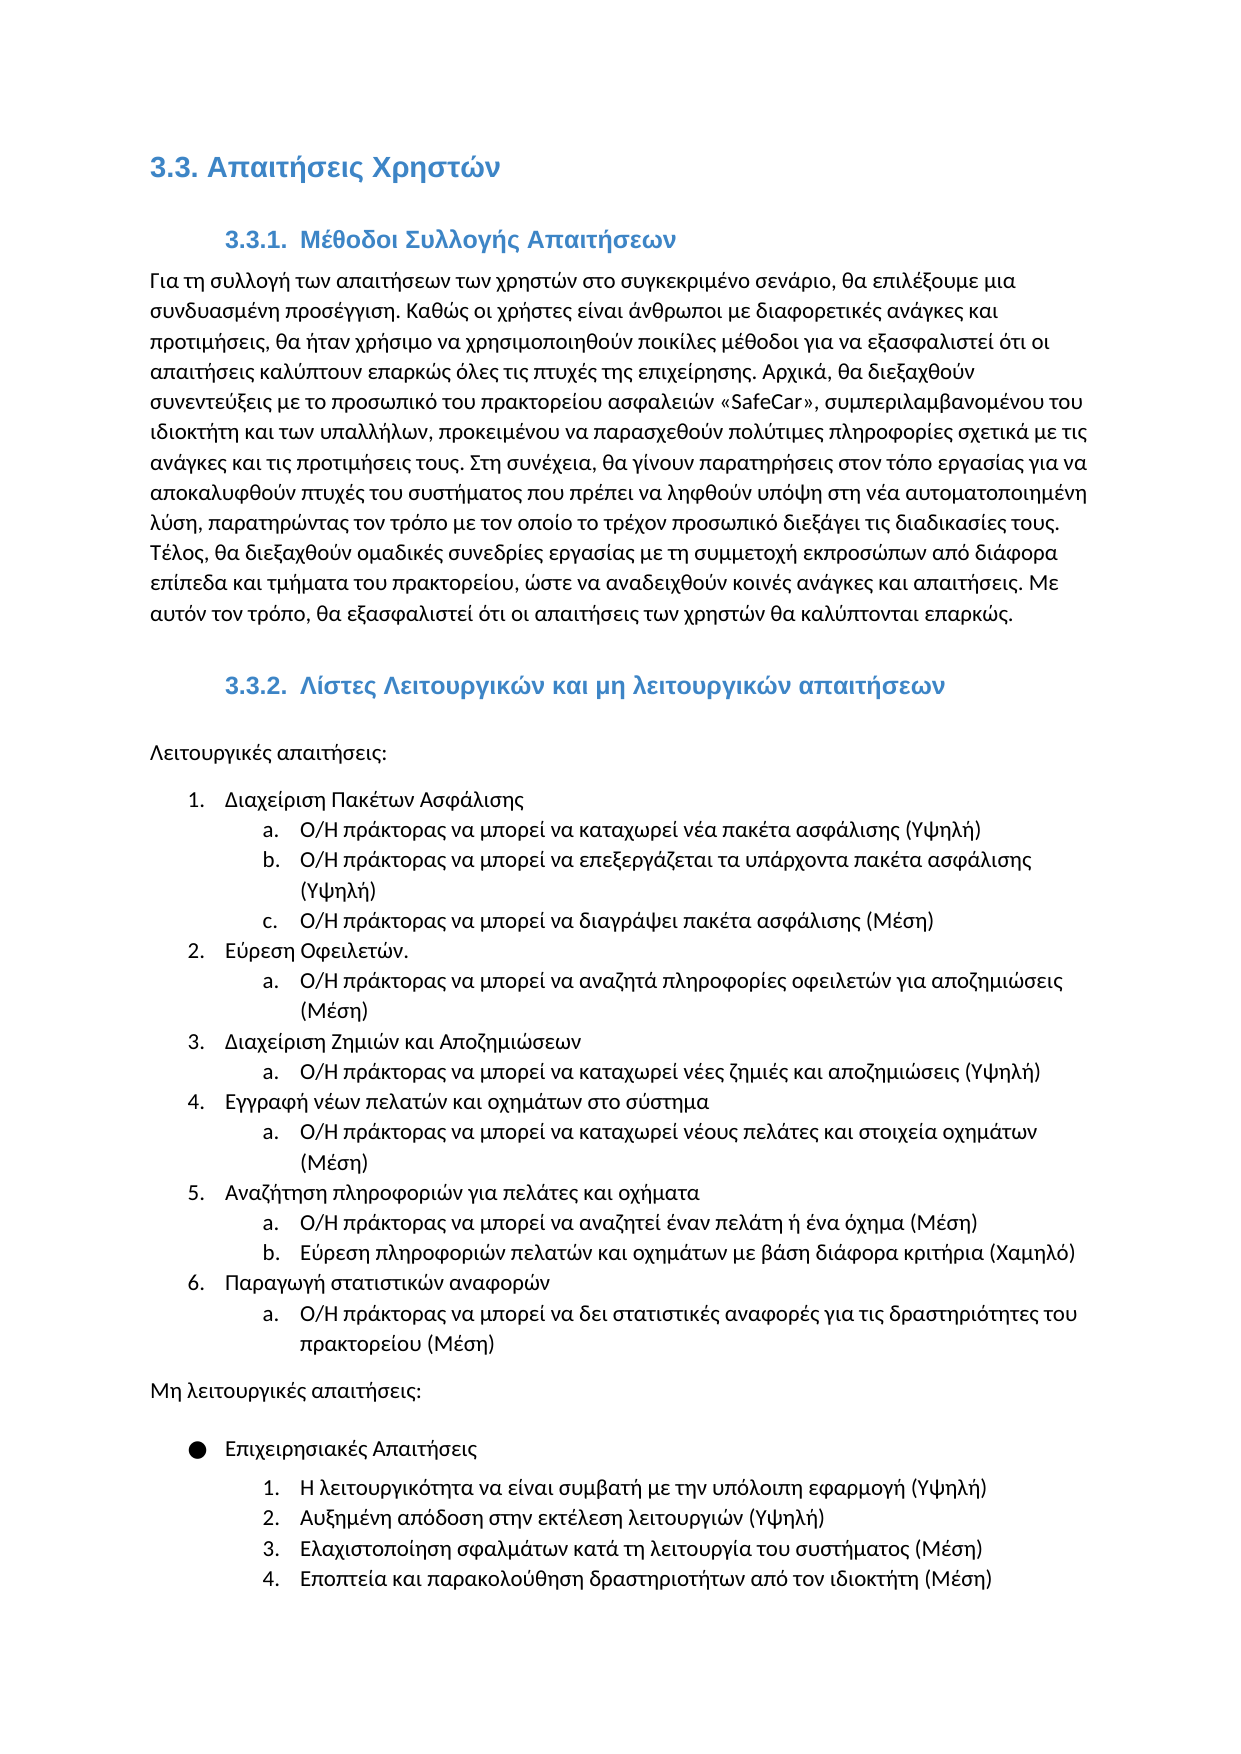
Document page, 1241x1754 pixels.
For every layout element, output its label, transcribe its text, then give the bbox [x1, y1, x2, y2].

list Εποπτεία και παρακολούθηση δραστηριοτήτων από τον ιδιοκτήτη (Μέση) [262, 1564, 1090, 1592]
subtitle 3.3.1. Μέθοδοι Συλλογής Απαιτήσεων [225, 225, 1090, 254]
list Αυξημένη απόδοση στην εκτέλεση λειτουργιών (Υψηλή) [262, 1503, 1090, 1532]
list Αναζήτηση πληροφοριών για πελάτες και οχήματα [187, 1178, 1090, 1206]
list Επιχειρησιακές Απαιτήσεις [187, 1423, 1090, 1469]
list Εύρεση Οφειλετών. [187, 936, 1090, 964]
list Ο/Η πράκτορας να μπορεί να διαγράψει πακέτα ασφάλισης (Μέση) [262, 906, 1090, 934]
text Μη λειτουργικές απαιτήσεις: [150, 1376, 1090, 1404]
list Ο/Η πράκτορας να μπορεί να αναζητεί έναν πελάτη ή ένα όχημα (Μέση) [262, 1208, 1090, 1236]
list Ο/Η πράκτορας να μπορεί να αναζητά πληροφορίες οφειλετών για αποζημιώσεις (Μέση) [262, 966, 1090, 1024]
list Παραγωγή στατιστικών αναφορών [187, 1268, 1090, 1296]
list Εγγραφή νέων πελατών και οχημάτων στο σύστημα [187, 1087, 1090, 1115]
list Εύρεση πληροφοριών πελατών και οχημάτων με βάση διάφορα κριτήρια (Χαμηλό) [262, 1238, 1090, 1266]
list Η λειτουργικότητα να είναι συμβατή με την υπόλοιπη εφαρμογή (Υψηλή) [262, 1473, 1090, 1501]
text Για τη συλλογή των απαιτήσεων των χρηστών στο συγκεκριμένο σενάριο, θα επιλέξουμε μια συνδυασμένη προσέγγιση. Καθώς οι χρήστες είναι άνθρωποι με διαφορετικές ανάγκες και προτιμήσεις, θα ήταν χρήσιμο να χρησιμοποιηθούν ποικίλες μέθοδοι για να εξασφαλιστεί ότι οι απαιτήσεις καλύπτουν επαρκώς όλες τις πτυχές της επιχείρησης. Αρχικά, θα διεξαχθούν συνεντεύξεις με το προσωπικό του πρακτορείου ασφαλειών «SafeCar», συμπεριλαμβανομένου του ιδιοκτήτη και των υπαλλήλων, προκειμένου να παρασχεθούν πολύτιμες πληροφορίες σχετικά με τις ανάγκες και τις προτιμήσεις τους. Στη συνέχεια, θα γίνουν παρατηρήσεις στον τόπο εργασίας για να αποκαλυφθούν πτυχές του συστήματος που πρέπει να ληφθούν υπόψη στη νέα αυτοματοποιημένη λύση, παρατηρώντας τον τρόπο με τον οποίο το τρέχον προσωπικό διεξάγει τις διαδικασίες τους. Τέλος, θα διεξαχθούν ομαδικές συνεδρίες εργασίας με τη συμμετοχή εκπροσώπων από διάφορα επίπεδα και τμήματα του πρακτορείου, ώστε να αναδειχθούν κοινές ανάγκες και απαιτήσεις. Με αυτόν τον τρόπο, θα εξασφαλιστεί ότι οι απαιτήσεις των χρηστών θα καλύπτονται επαρκώς. [150, 266, 1090, 627]
list Ο/Η πράκτορας να μπορεί να καταχωρεί νέους πελάτες και στοιχεία οχημάτων (Μέση) [262, 1117, 1090, 1176]
list Ο/Η πράκτορας να μπορεί να καταχωρεί νέες ζημιές και αποζημιώσεις (Υψηλή) [262, 1057, 1090, 1085]
list Ο/Η πράκτορας να μπορεί να επεξεργάζεται τα υπάρχοντα πακέτα ασφάλισης (Υψηλή) [262, 846, 1090, 904]
subtitle 3.3. Απαιτήσεις Χρηστών [150, 150, 1090, 183]
list Ο/Η πράκτορας να μπορεί να καταχωρεί νέα πακέτα ασφάλισης (Υψηλή) [262, 815, 1090, 843]
list Διαχείριση Πακέτων Ασφάλισης [187, 785, 1090, 813]
subtitle 3.3.2. Λίστες Λειτουργικών και μη λειτουργικών απαιτήσεων [225, 671, 1090, 699]
text Λειτουργικές απαιτήσεις: [150, 738, 1090, 766]
list Ελαχιστοποίηση σφαλμάτων κατά τη λειτουργία του συστήματος (Μέση) [262, 1534, 1090, 1562]
list Ο/Η πράκτορας να μπορεί να δει στατιστικές αναφορές για τις δραστηριότητες του πρακτορείου (Μέση) [262, 1299, 1090, 1357]
list Διαχείριση Ζημιών και Αποζημιώσεων [187, 1027, 1090, 1055]
